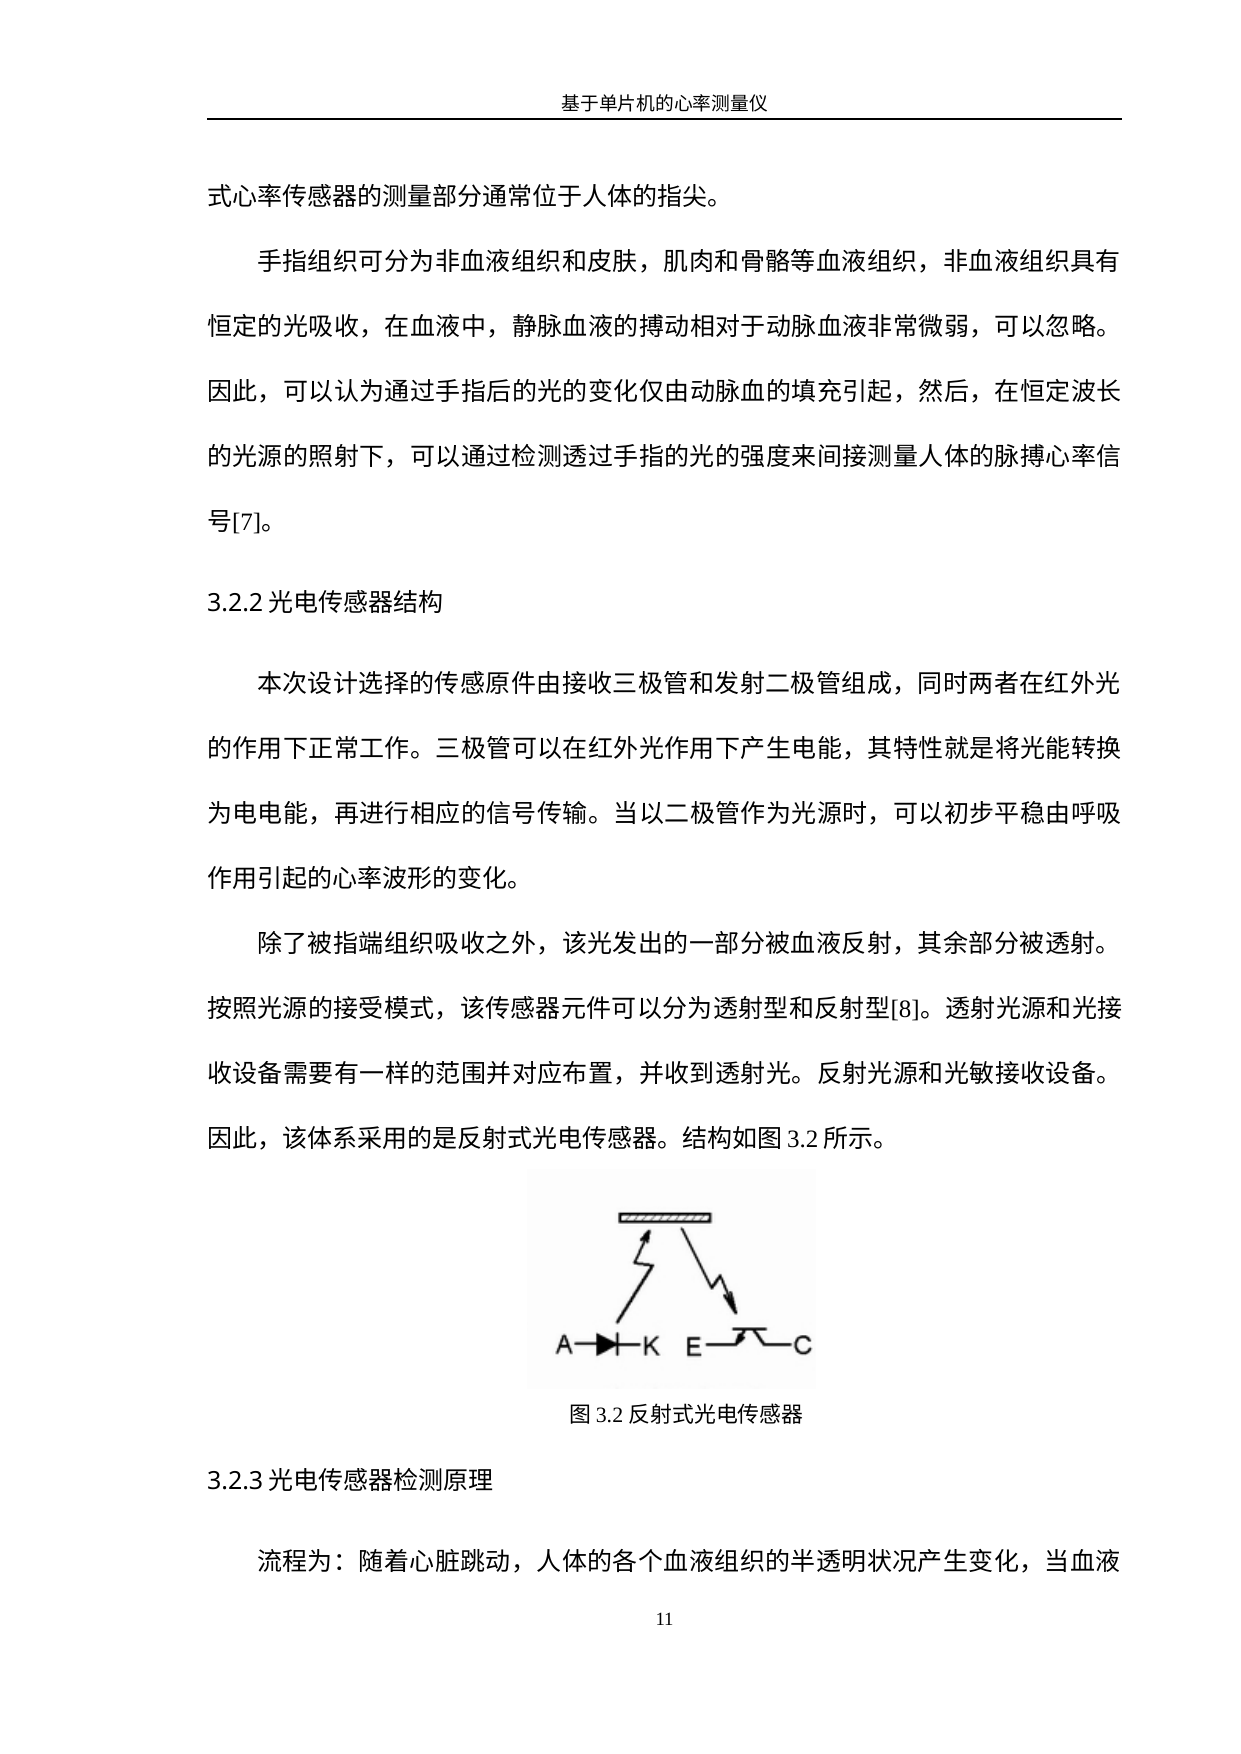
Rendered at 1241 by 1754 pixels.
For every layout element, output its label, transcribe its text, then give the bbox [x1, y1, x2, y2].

text 本次设计选择的传感原件由接收三极管和发射二极管组成，同时两者在红外光的作用下正常工作。三极管可以在红外光作用下产生电能，其特性就是将光能转换为电电能，再进行相应的信号传输。当以二极管作为光源时，可以初步平稳由呼吸作用引起的心率波形的变化。 [207, 649, 1122, 909]
text 图3.2 反射式光电传感器 [207, 1397, 1122, 1429]
picture [527, 1169, 852, 1389]
subtitle 3.2.2光电传感器结构 [207, 568, 1122, 633]
text 脉率主要由人体动脉扩张和收缩引起。人体指端组织中的动脉含量高，指尖的厚度与其他人体组织相比较薄。通过手指后检测到的光强度较大。因此，光电脉搏式心率传感器的测量部分通常位于人体的指尖。 [207, 162, 1122, 227]
text 手指组织可分为非血液组织和皮肤，肌肉和骨骼等血液组织，非血液组织具有恒定的光吸收，在血液中，静脉血液的搏动相对于动脉血液非常微弱，可以忽略。因此，可以认为通过手指后的光的变化仅由动脉血的填充引起，然后，在恒定波长的光源的照射下，可以通过检测透过手指的光的强度来间接测量人体的脉搏心率信号[7]。 [207, 227, 1122, 552]
subtitle 3.2.3光电传感器检测原理 [207, 1446, 1122, 1511]
text 除了被指端组织吸收之外，该光发出的一部分被血液反射，其余部分被透射。按照光源的接受模式，该传感器元件可以分为透射型和反射型[8]。透射光源和光接收设备需要有一样的范围并对应布置，并收到透射光。反射光源和光敏接收设备。因此，该体系采用的是反射式光电传感器。结构如图3.2所示。 [207, 909, 1122, 1169]
